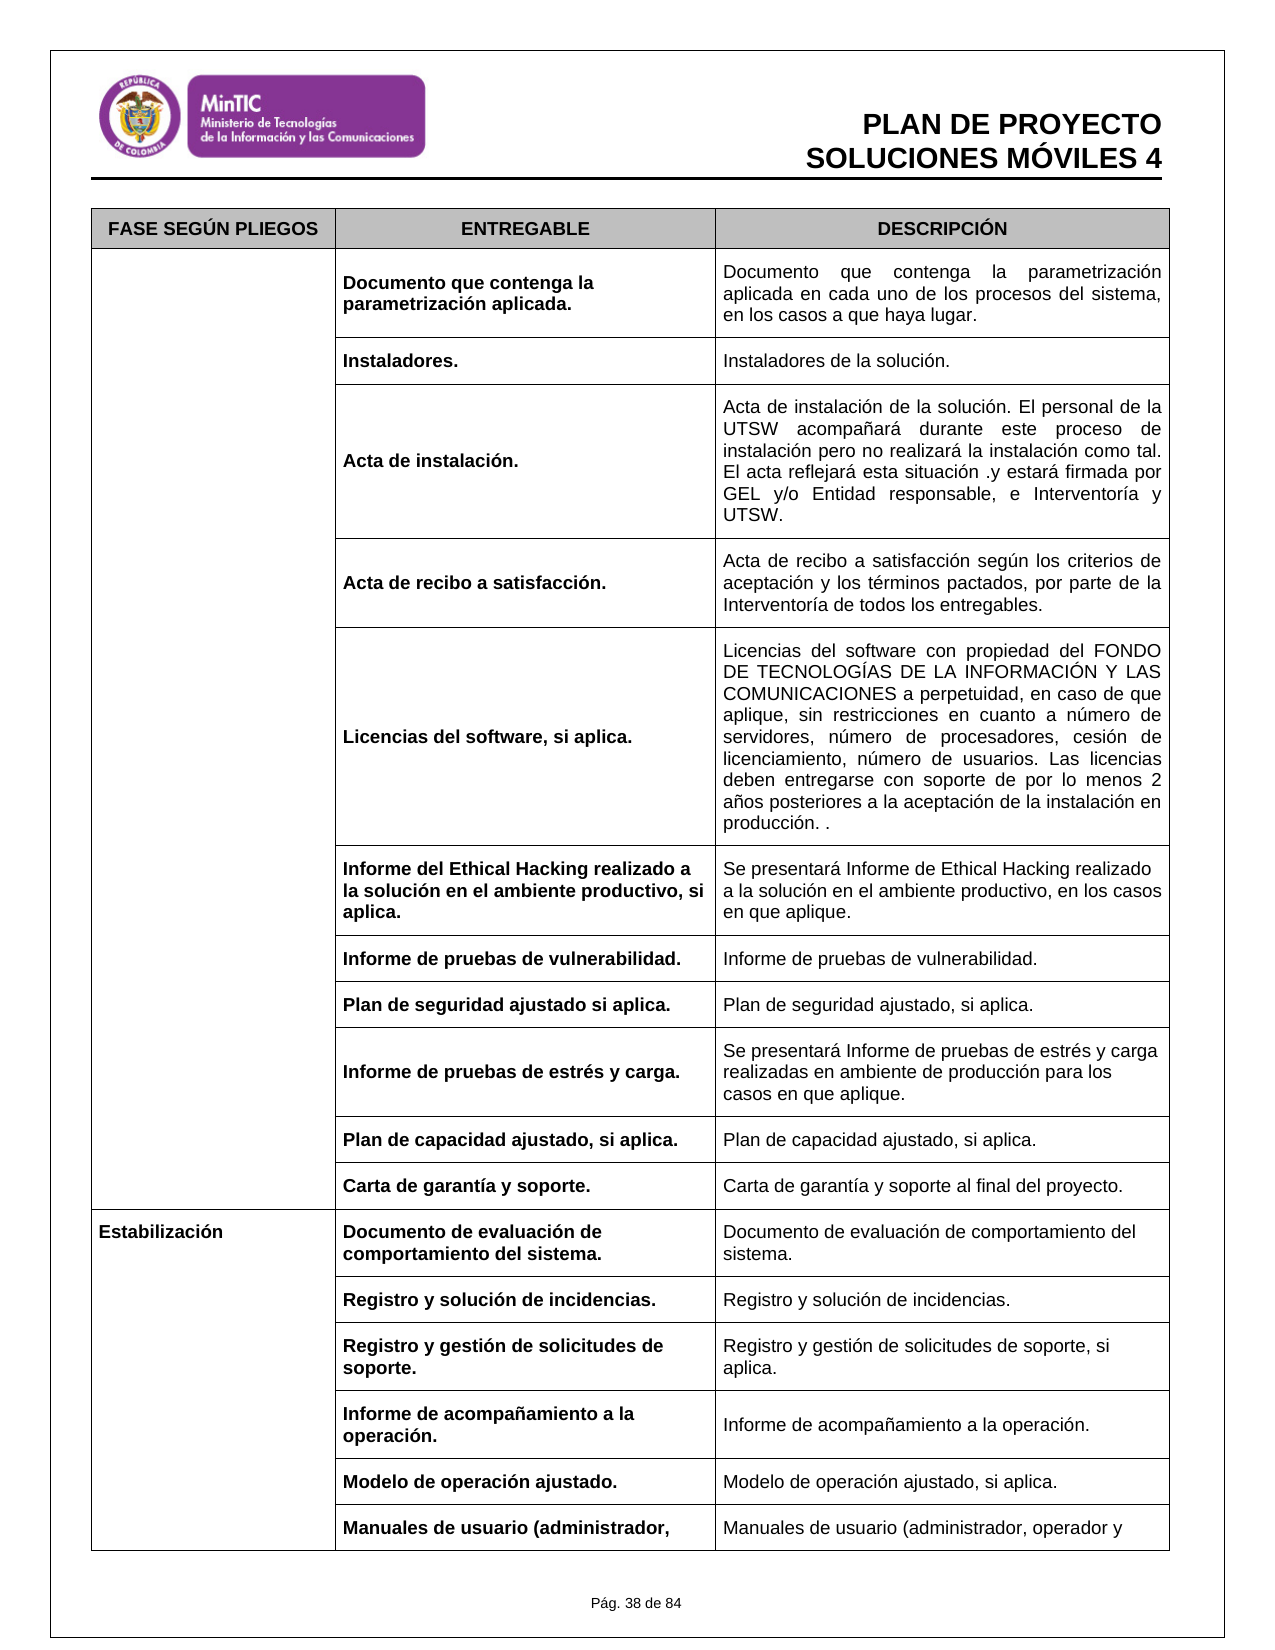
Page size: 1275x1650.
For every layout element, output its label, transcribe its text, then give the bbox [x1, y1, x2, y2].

table_cell Plan de seguridad ajustado si aplica. [336, 982, 715, 1027]
table_cell Estabilización [92, 1210, 335, 1550]
table_header FASE SEGÚN PLIEGOS [92, 209, 335, 248]
table_cell Acta de instalación de la solución. El personal de la UTSW acompañará durante este proceso de instalación pero no realizará la instalación como tal. El acta reflejará esta situación .y estará firmada por GEL y/o Entidad responsable, e Interventoría y UTSW. [716, 385, 1169, 537]
table_cell Se presentará Informe de Ethical Hacking realizado a la solución en el ambiente productivo, en los casos en que aplique. [716, 846, 1169, 934]
table_cell Instaladores de la solución. [716, 338, 1169, 383]
table_cell Plan de capacidad ajustado, si aplica. [336, 1117, 715, 1162]
table_cell Documento que contenga la parametrización aplicada en cada uno de los procesos del sistema, en los casos a que haya lugar. [716, 249, 1169, 337]
table_cell Licencias del software, si aplica. [336, 628, 715, 845]
table_cell Plan de seguridad ajustado, si aplica. [716, 982, 1169, 1027]
table_cell Carta de garantía y soporte al final del proyecto. [716, 1163, 1169, 1208]
table_header DESCRIPCIÓN [716, 209, 1169, 248]
table_cell Acta de instalación. [336, 385, 715, 537]
table_cell Documento de evaluación de comportamiento del sistema. [716, 1210, 1169, 1276]
table_cell Informe de acompañamiento a la operación. [336, 1391, 715, 1458]
table_cell Carta de garantía y soporte. [336, 1163, 715, 1208]
table_cell Acta de recibo a satisfacción. [336, 539, 715, 627]
table_cell Acta de recibo a satisfacción según los criterios de aceptación y los términos pactados, por parte de la Interventoría de todos los entregables. [716, 539, 1169, 627]
table_cell Registro y gestión de solicitudes de soporte. [336, 1323, 715, 1390]
table_cell Se presentará Informe de pruebas de estrés y carga realizadas en ambiente de producción para los casos en que aplique. [716, 1028, 1169, 1116]
table_cell Plan de capacidad ajustado, si aplica. [716, 1117, 1169, 1162]
table_cell Informe del Ethical Hacking realizado a la solución en el ambiente productivo, si aplica. [336, 846, 715, 934]
table_header ENTREGABLE [336, 209, 715, 248]
table_cell Modelo de operación ajustado, si aplica. [716, 1459, 1169, 1504]
table_cell Documento que contenga la parametrización aplicada. [336, 249, 715, 337]
table_cell Modelo de operación ajustado. [336, 1459, 715, 1504]
table_cell Informe de pruebas de estrés y carga. [336, 1028, 715, 1116]
table_cell Registro y gestión de solicitudes de soporte, si aplica. [716, 1323, 1169, 1390]
table_cell Licencias del software con propiedad del FONDO DE TECNOLOGÍAS DE LA INFORMACIÓN Y LAS COMUNICACIONES a perpetuidad, en caso de que aplique, sin restricciones en cuanto a número de servidores, número de procesadores, cesión de licenciamiento, número de usuarios. Las licencias deben entregarse con soporte de por lo menos 2 años posteriores a la aceptación de la instalación en producción. . [716, 628, 1169, 845]
table_cell Instaladores. [336, 338, 715, 383]
table_cell Registro y solución de incidencias. [716, 1277, 1169, 1322]
table_cell Documento de evaluación de comportamiento del sistema. [336, 1210, 715, 1276]
table_cell Informe de pruebas de vulnerabilidad. [336, 936, 715, 981]
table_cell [716, 1505, 1169, 1550]
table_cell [336, 1505, 715, 1550]
table_cell Informe de pruebas de vulnerabilidad. [716, 936, 1169, 981]
table_cell Informe de acompañamiento a la operación. [716, 1391, 1169, 1458]
table_cell Registro y solución de incidencias. [336, 1277, 715, 1322]
picture [92, 69, 444, 162]
